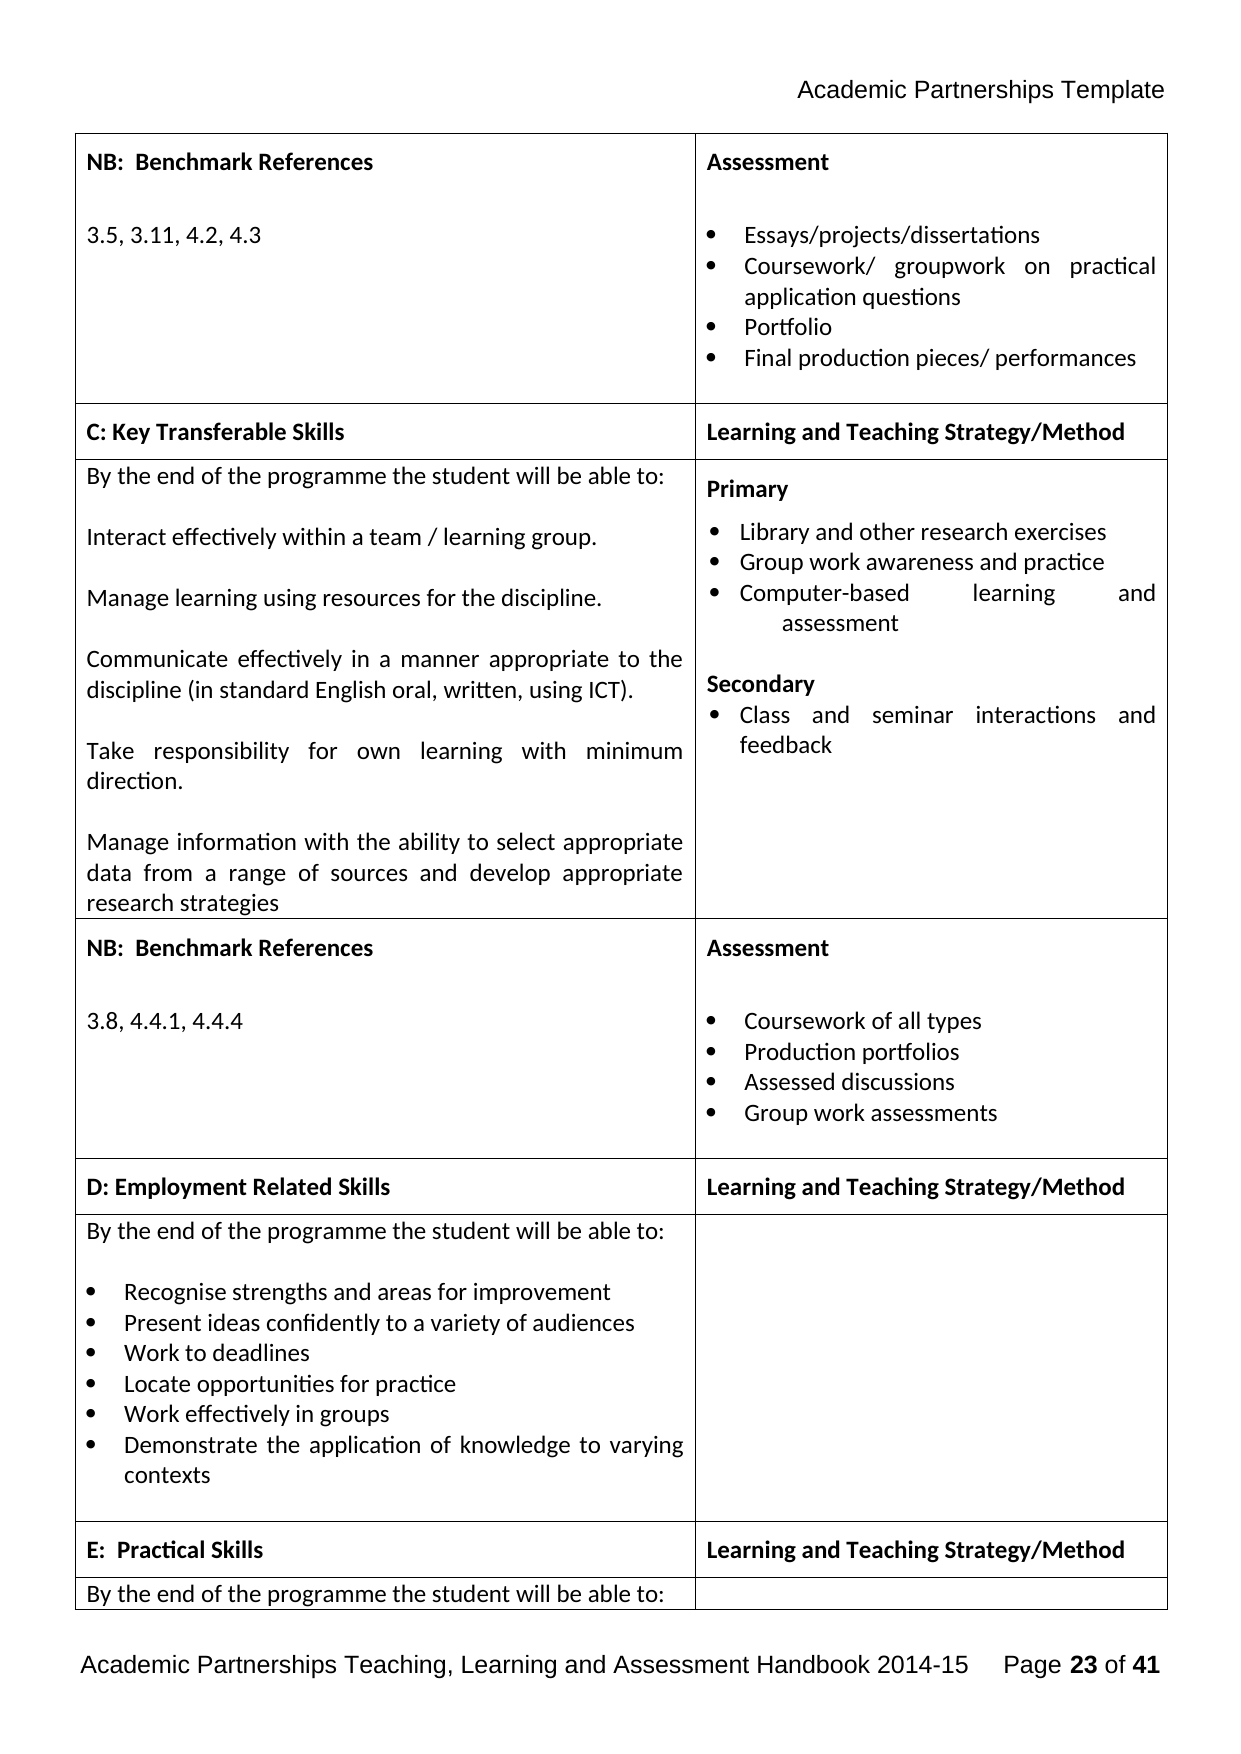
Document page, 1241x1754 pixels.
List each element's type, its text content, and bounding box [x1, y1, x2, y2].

table_cell Primary Library and other research exercises Group work awareness and practice Computer-based learning and assessment Secondary Class and seminar interactions and feedback [696, 460, 1167, 918]
table_cell Learning and Teaching Strategy/Method [696, 1159, 1167, 1214]
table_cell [696, 1578, 1167, 1609]
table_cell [76, 1578, 695, 1609]
table_cell Learning and Teaching Strategy/Method [696, 404, 1167, 459]
table_cell [696, 1215, 1167, 1521]
table_cell Learning and Teaching Strategy/Method [696, 1522, 1167, 1577]
table_cell Assessment Essays/projects/dissertations Coursework/ groupwork on practical application questions Portfolio Final production pieces/ performances [696, 134, 1167, 403]
table_cell By the end of the programme the student will be able to: Interact effectively within a team / learning group. Manage learning using resources for the discipline. Communicate effectively in a manner appropriate to the discipline (in standard English oral, written, using ICT). Take responsibility for own learning with minimum direction. Manage information with the ability to select appropriate data from a range of sources and develop appropriate research strategies [76, 460, 695, 918]
table_cell Assessment Coursework of all types Production portfolios Assessed discussions Group work assessments [696, 919, 1167, 1158]
table_cell D: Employment Related Skills [76, 1159, 695, 1214]
table_cell By the end of the programme the student will be able to: Recognise strengths and areas for improvement Present ideas confidently to a variety of audiences Work to deadlines Locate opportunities for practice Work effectively in groups Demonstrate the application of knowledge to varying contexts [76, 1215, 695, 1521]
table_cell C: Key Transferable Skills [76, 404, 695, 459]
table_cell E: Practical Skills [76, 1522, 695, 1577]
table_cell NB: Benchmark References 3.5, 3.11, 4.2, 4.3 [76, 134, 695, 403]
table_cell NB: Benchmark References 3.8, 4.4.1, 4.4.4 [76, 919, 695, 1158]
